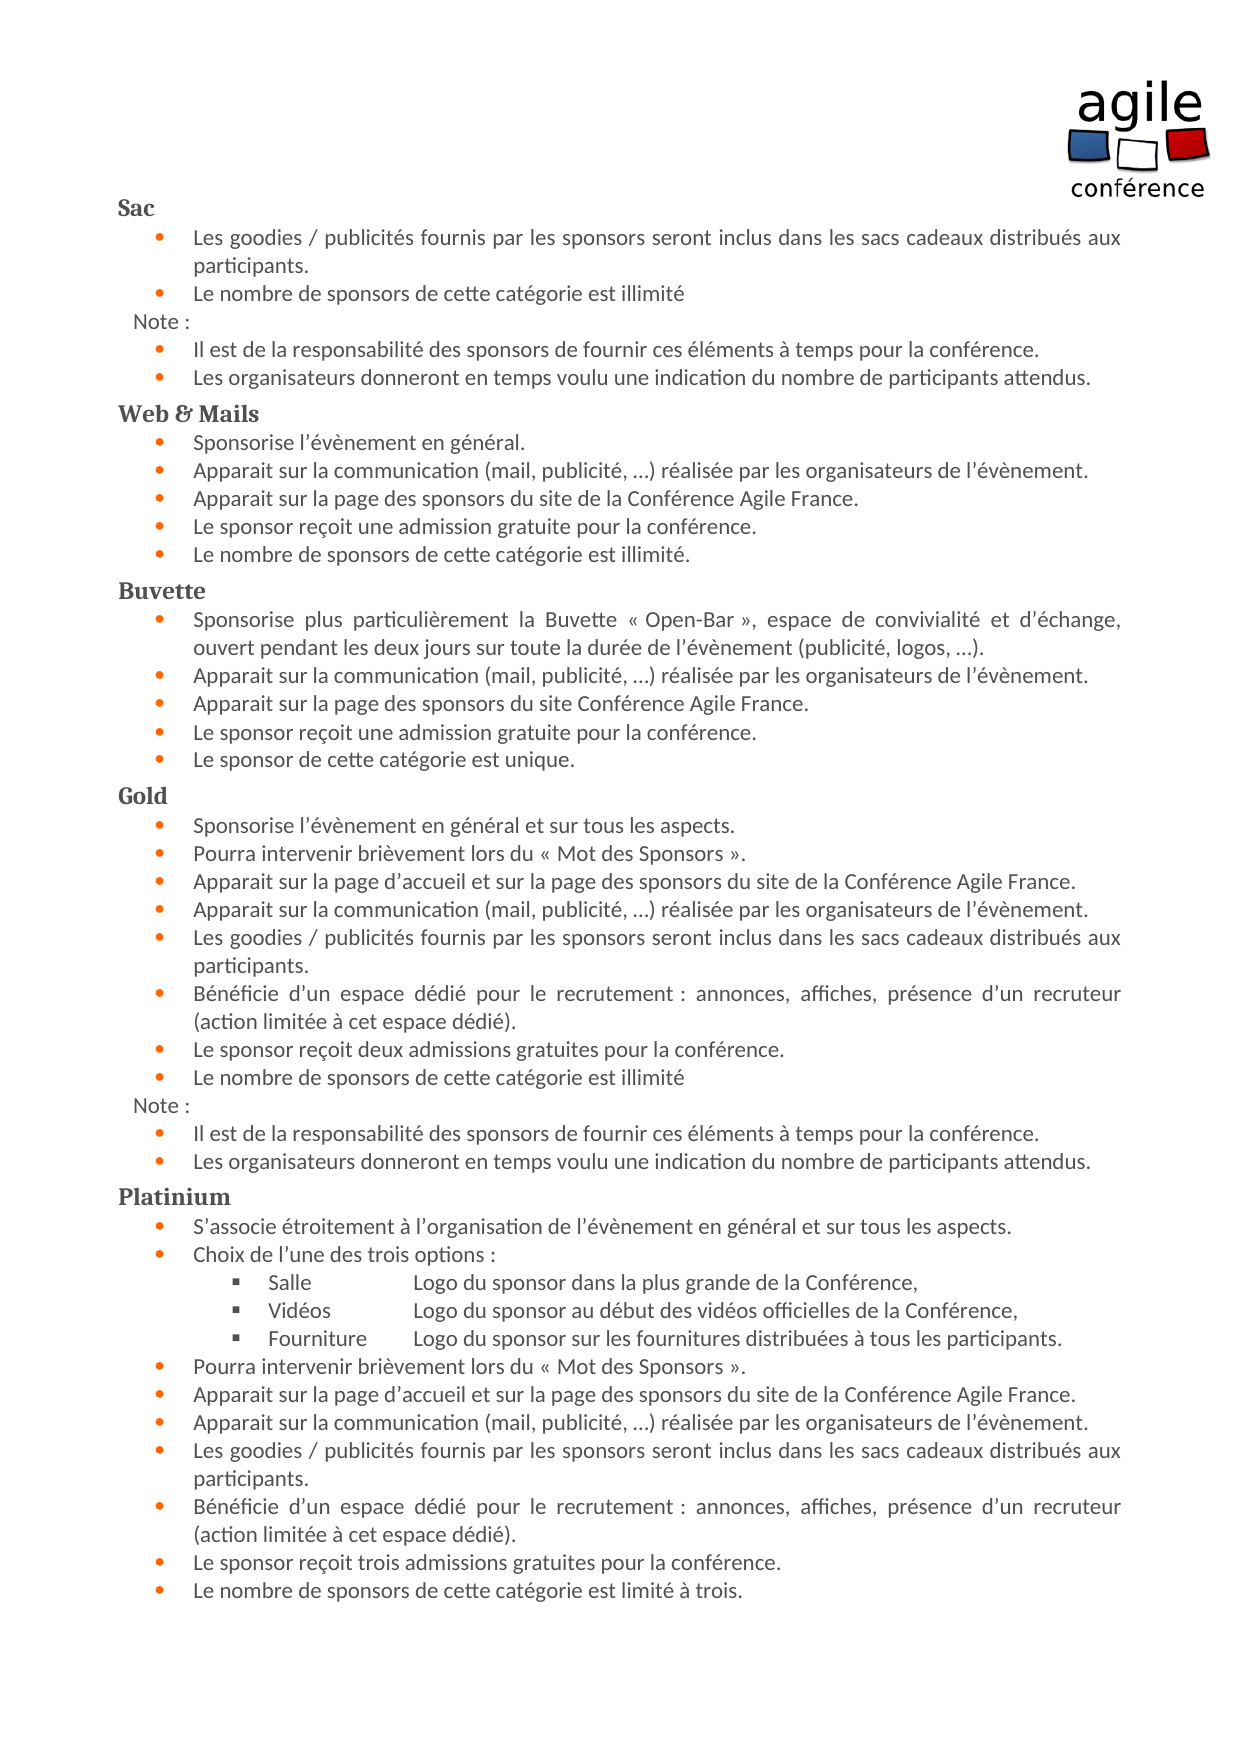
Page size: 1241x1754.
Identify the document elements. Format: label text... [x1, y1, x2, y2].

list Apparait sur la communication (mail, publicité, …) réalisée par les organisateurs de l’évènement. [156, 662, 1122, 689]
list Le nombre de sponsors de cette catégorie est illimité [156, 279, 1122, 307]
list Apparait sur la communication (mail, publicité, …) réalisée par les organisateurs de l’évènement. [156, 895, 1122, 923]
list Le sponsor reçoit trois admissions gratuites pour la conférence. [156, 1548, 1122, 1576]
list Bénéficie d’un espace dédié pour le recrutement : annonces, affiches, présence d’un recruteur (action limitée à cet espace dédié). [156, 979, 1122, 1035]
list Apparait sur la page des sponsors du site de la Conférence Agile France. [156, 484, 1122, 512]
list Bénéficie d’un espace dédié pour le recrutement : annonces, affiches, présence d’un recruteur (action limitée à cet espace dédié). [156, 1492, 1122, 1548]
list Le sponsor de cette catégorie est unique. [156, 746, 1122, 774]
list Les goodies / publicités fournis par les sponsors seront inclus dans les sacs cadeaux distribués aux participants. [156, 923, 1122, 979]
list Pourra intervenir brièvement lors du « Mot des Sponsors ». [156, 839, 1122, 867]
text Note : [118, 1091, 1122, 1119]
list Le nombre de sponsors de cette catégorie est illimité [156, 1063, 1122, 1091]
text Web & Mails [118, 399, 1122, 428]
list Pourra intervenir brièvement lors du « Mot des Sponsors ». [156, 1352, 1122, 1380]
text Sac [118, 194, 1038, 223]
list Le sponsor reçoit une admission gratuite pour la conférence. [156, 512, 1122, 540]
list Apparait sur la page d’accueil et sur la page des sponsors du site de la Conférence Agile France. [156, 1380, 1122, 1408]
list Le nombre de sponsors de cette catégorie est limité à trois. [156, 1576, 1122, 1604]
list Fourniture Logo du sponsor sur les fournitures distribuées à tous les participants. [231, 1324, 1122, 1352]
list Le nombre de sponsors de cette catégorie est illimité. [156, 540, 1122, 568]
list Les organisateurs donneront en temps voulu une indication du nombre de participants attendus. [156, 1147, 1122, 1175]
list Apparait sur la page des sponsors du site Conférence Agile France. [156, 689, 1122, 718]
list Apparait sur la communication (mail, publicité, …) réalisée par les organisateurs de l’évènement. [156, 1408, 1122, 1436]
picture [1038, 52, 1237, 230]
list Il est de la responsabilité des sponsors de fournir ces éléments à temps pour la conférence. [156, 1119, 1122, 1147]
text Buvette [118, 577, 1122, 606]
list Il est de la responsabilité des sponsors de fournir ces éléments à temps pour la conférence. [156, 335, 1122, 363]
list Apparait sur la page d’accueil et sur la page des sponsors du site de la Conférence Agile France. [156, 867, 1122, 895]
list Les goodies / publicités fournis par les sponsors seront inclus dans les sacs cadeaux distribués aux participants. [156, 223, 1122, 279]
list Le sponsor reçoit deux admissions gratuites pour la conférence. [156, 1035, 1122, 1063]
text Platinium [118, 1183, 1122, 1212]
list Sponsorise l’évènement en général et sur tous les aspects. [156, 811, 1122, 839]
list Les organisateurs donneront en temps voulu une indication du nombre de participants attendus. [156, 363, 1122, 391]
list Les goodies / publicités fournis par les sponsors seront inclus dans les sacs cadeaux distribués aux participants. [156, 1436, 1122, 1492]
list Le sponsor reçoit une admission gratuite pour la conférence. [156, 718, 1122, 746]
list Sponsorise l’évènement en général. [156, 428, 1122, 456]
list Sponsorise plus particulièrement la Buvette « Open-Bar », espace de convivialité et d’échange, ouvert pendant les deux jours sur toute la durée de l’évènement (publicité, logos, …). [156, 606, 1122, 662]
list S’associe étroitement à l’organisation de l’évènement en général et sur tous les aspects. [156, 1212, 1122, 1240]
text Gold [118, 782, 1122, 811]
list Apparait sur la communication (mail, publicité, …) réalisée par les organisateurs de l’évènement. [156, 456, 1122, 484]
list Vidéos Logo du sponsor au début des vidéos officielles de la Conférence, [231, 1296, 1122, 1324]
list Salle Logo du sponsor dans la plus grande de la Conférence, [231, 1268, 1122, 1296]
list Choix de l’une des trois options : [156, 1240, 1122, 1268]
text Note : [118, 307, 1122, 335]
